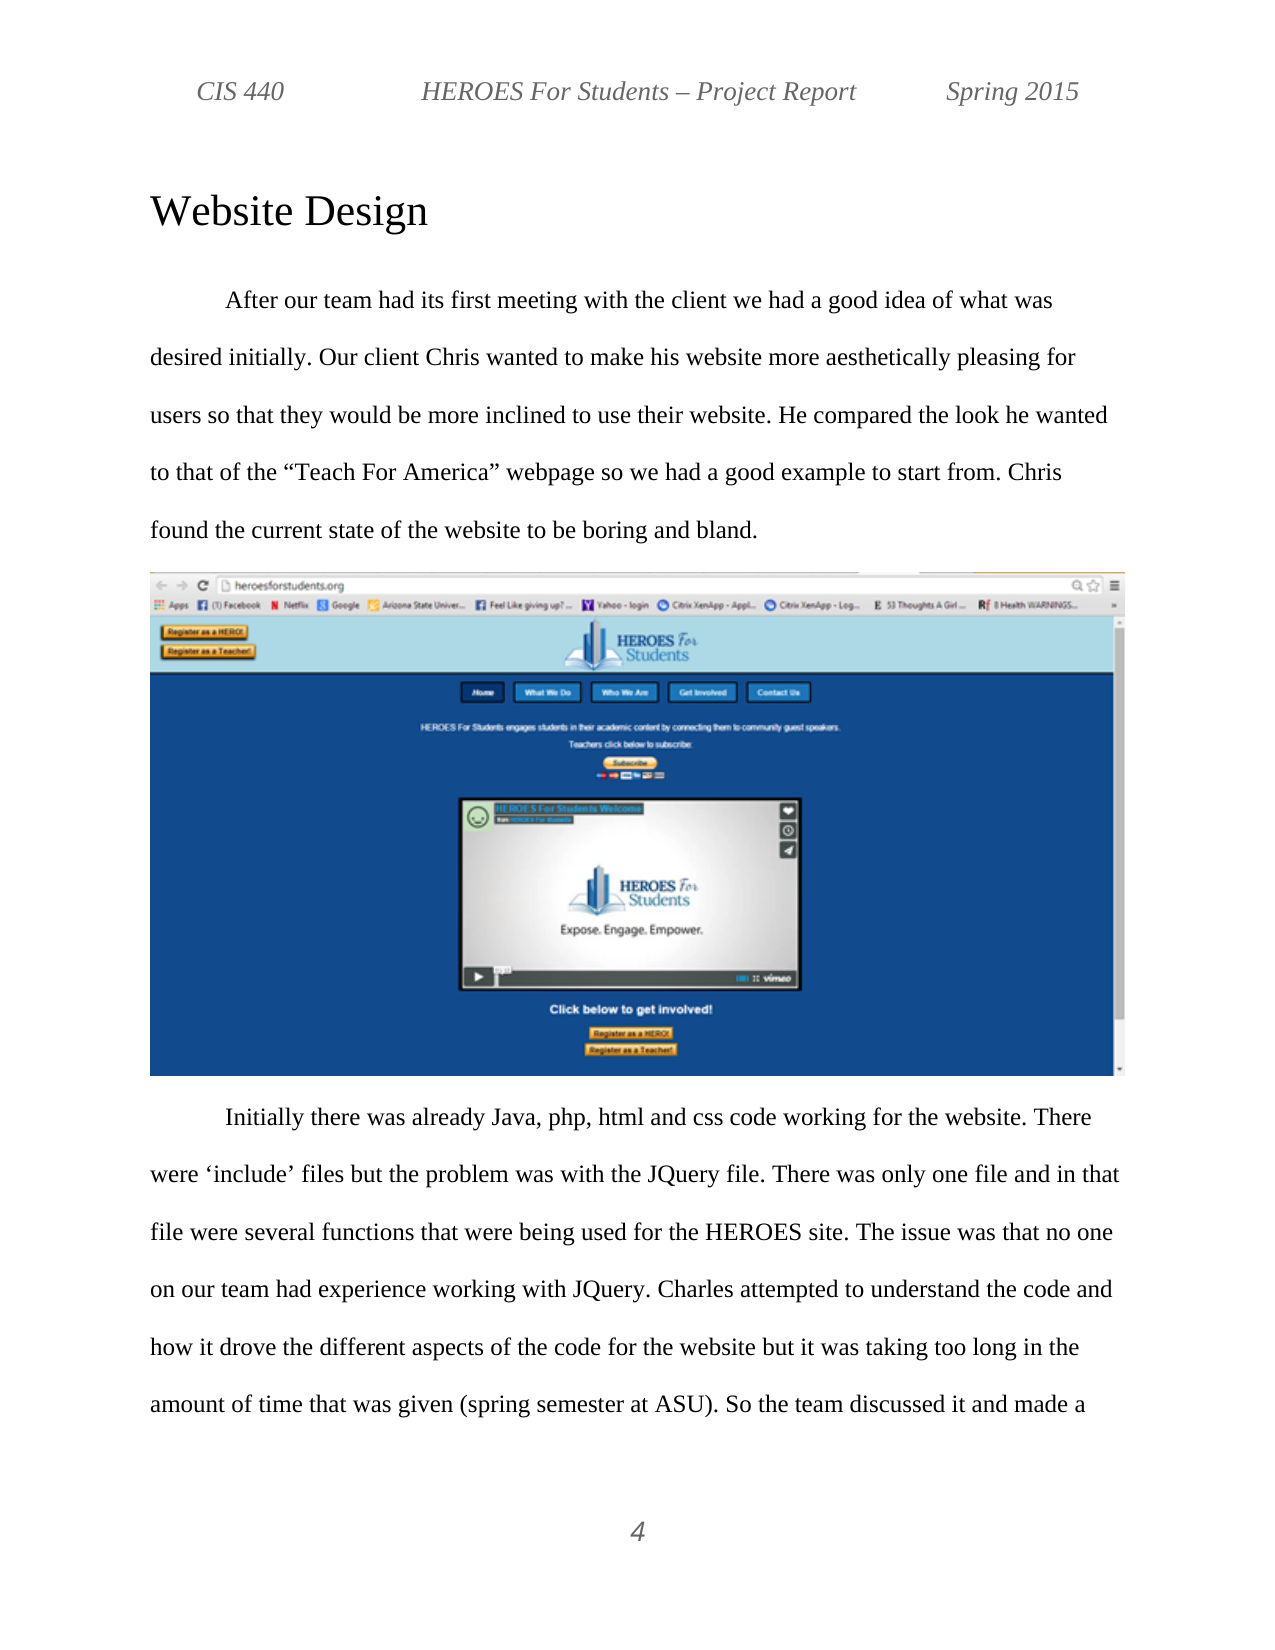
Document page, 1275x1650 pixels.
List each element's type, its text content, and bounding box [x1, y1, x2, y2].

title Website Design [150, 184, 1125, 234]
text After our team had its first meeting with the client we had a good idea of what was desired initially. Our client Chris wanted to make his website more aesthetically pleasing for users so that they would be more inclined to use their website. He compared the look he wanted to that of the “Teach For America” webpage so we had a good example to start from. Chris found the current state of the website to be boring and bland. [150, 285, 1125, 544]
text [150, 1102, 1125, 1418]
picture [150, 572, 1125, 1076]
